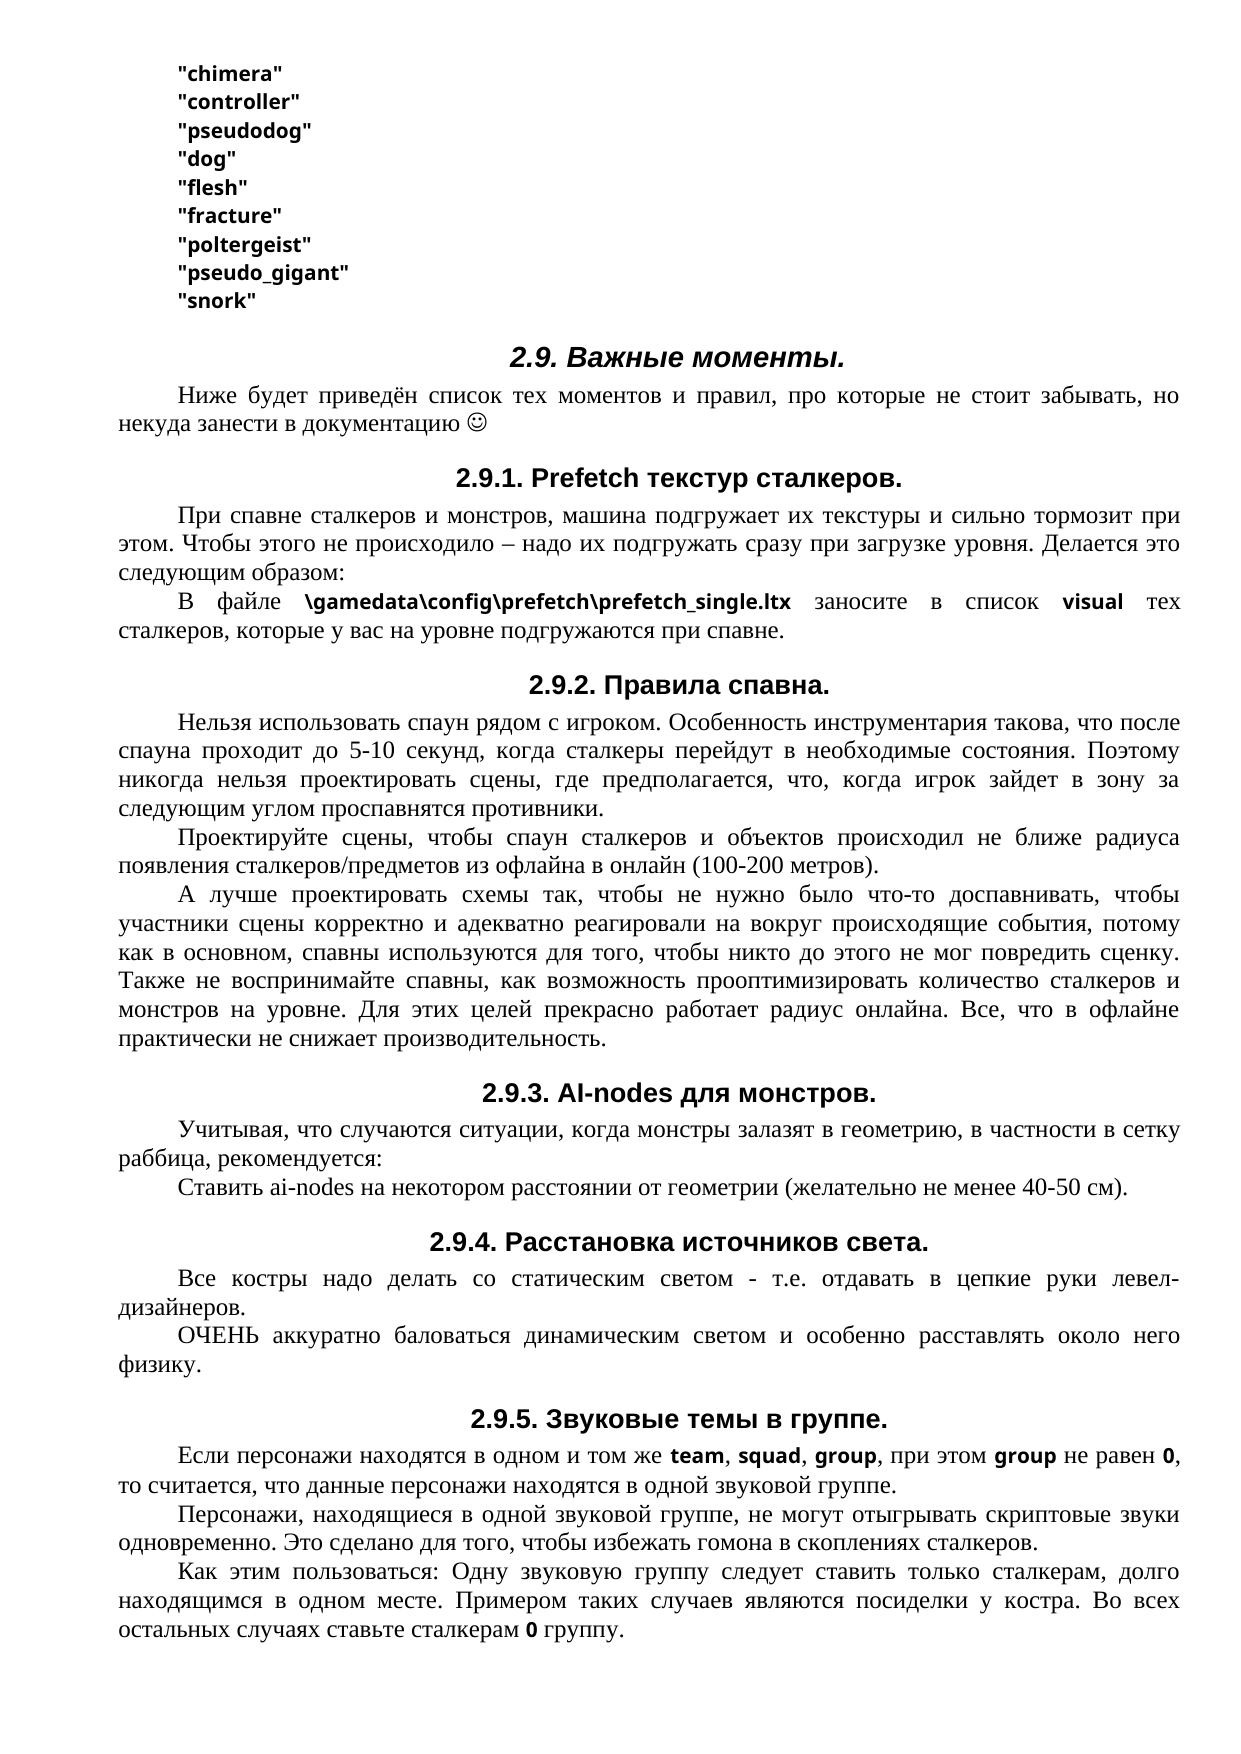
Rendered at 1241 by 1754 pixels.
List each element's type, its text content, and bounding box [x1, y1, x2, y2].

text Ставить ai-nodes на некотором расстоянии от геометрии (желательно не менее 40-50 см). [118, 1172, 1181, 1201]
text "chimera" [118, 59, 1181, 87]
subtitle 2.9.2. Правила спавна. [118, 669, 1181, 701]
text Ниже будет приведён список тех моментов и правил, про которые не стоит забывать, но некуда занести в документацию [118, 380, 1181, 437]
text "flesh" [118, 173, 1181, 201]
text В файле \gamedata\config\prefetch\prefetch_single.ltx заносите в список visual тех сталкеров, которые у вас на уровне подгружаются при спавне. [118, 586, 1181, 644]
text Если персонажи находятся в одном и том же team, squad, group, при этом group не равен 0, то считается, что данные персонажи находятся в одной звуковой группе. [118, 1441, 1181, 1499]
text "poltergeist" [118, 230, 1181, 258]
text Персонажи, находящиеся в одной звуковой группе, не могут отыгрывать скриптовые звуки одновременно. Это сделано для того, чтобы избежать гомона в скоплениях сталкеров. [118, 1499, 1181, 1556]
text Проектируйте сцены, чтобы спаун сталкеров и объектов происходил не ближе радиуса появления сталкеров/предметов из офлайна в онлайн (100-). [118, 822, 1181, 879]
subtitle 2.9.3. AI-nodes для монстров. [118, 1077, 1181, 1108]
text Все костры надо делать со статическим светом - т.е. отдавать в цепкие руки левел-дизайнеров. [118, 1263, 1181, 1321]
subtitle 2.9.5. Звуковые темы в группе. [118, 1403, 1181, 1434]
text "pseudo_gigant" [118, 258, 1181, 287]
subtitle 2.9.1. Prefetch текстур сталкеров. [118, 462, 1181, 493]
text "snork" [118, 287, 1181, 315]
text "controller" [118, 87, 1181, 116]
subtitle 2.9.4. Расстановка источников света. [118, 1226, 1181, 1257]
text ОЧЕНЬ аккуратно баловаться динамическим светом и особенно расставлять около него физику. [118, 1321, 1181, 1378]
text При спавне сталкеров и монстров, машина подгружает их текстуры и сильно тормозит при этом. Чтобы этого не происходило – надо их подгружать сразу при загрузке уровня. Делается это следующим образом: [118, 500, 1181, 586]
subtitle 2.9. Важные моменты. [118, 340, 1181, 373]
text Нельзя использовать спаун рядом с игроком. Особенность инструментария такова, что после спауна проходит до 5-10 секунд, когда сталкеры перейдут в необходимые состояния. Поэтому никогда нельзя проектировать сцены, где предполагается, что, когда игрок зайдет в зону за следующим углом проспавнятся противники. [118, 707, 1181, 822]
text "pseudodog" [118, 116, 1181, 144]
text Как этим пользоваться: Одну звуковую группу следует ставить только сталкерам, долго находящимся в одном месте. Примером таких случаев являются посиделки у костра. Во всех остальных случаях ставьте сталкерам 0 группу. [118, 1556, 1181, 1643]
text "dog" [118, 144, 1181, 173]
text "fracture" [118, 201, 1181, 230]
text Учитывая, что случаются ситуации, когда монстры залазят в геометрию, в частности в сетку раббица, рекомендуется: [118, 1114, 1181, 1172]
text А лучше проектировать схемы так, чтобы не нужно было что-то доспавнивать, чтобы участники сцены корректно и адекватно реагировали на вокруг происходящие события, потому как в основном, спавны используются для того, чтобы никто до этого не мог повредить сценку. Также не воспринимайте спавны, как возможность прооптимизировать количество сталкеров и монстров на уровне. Для этих целей прекрасно работает радиус онлайна. Все, что в офлайне практически не снижает производительность. [118, 879, 1181, 1052]
